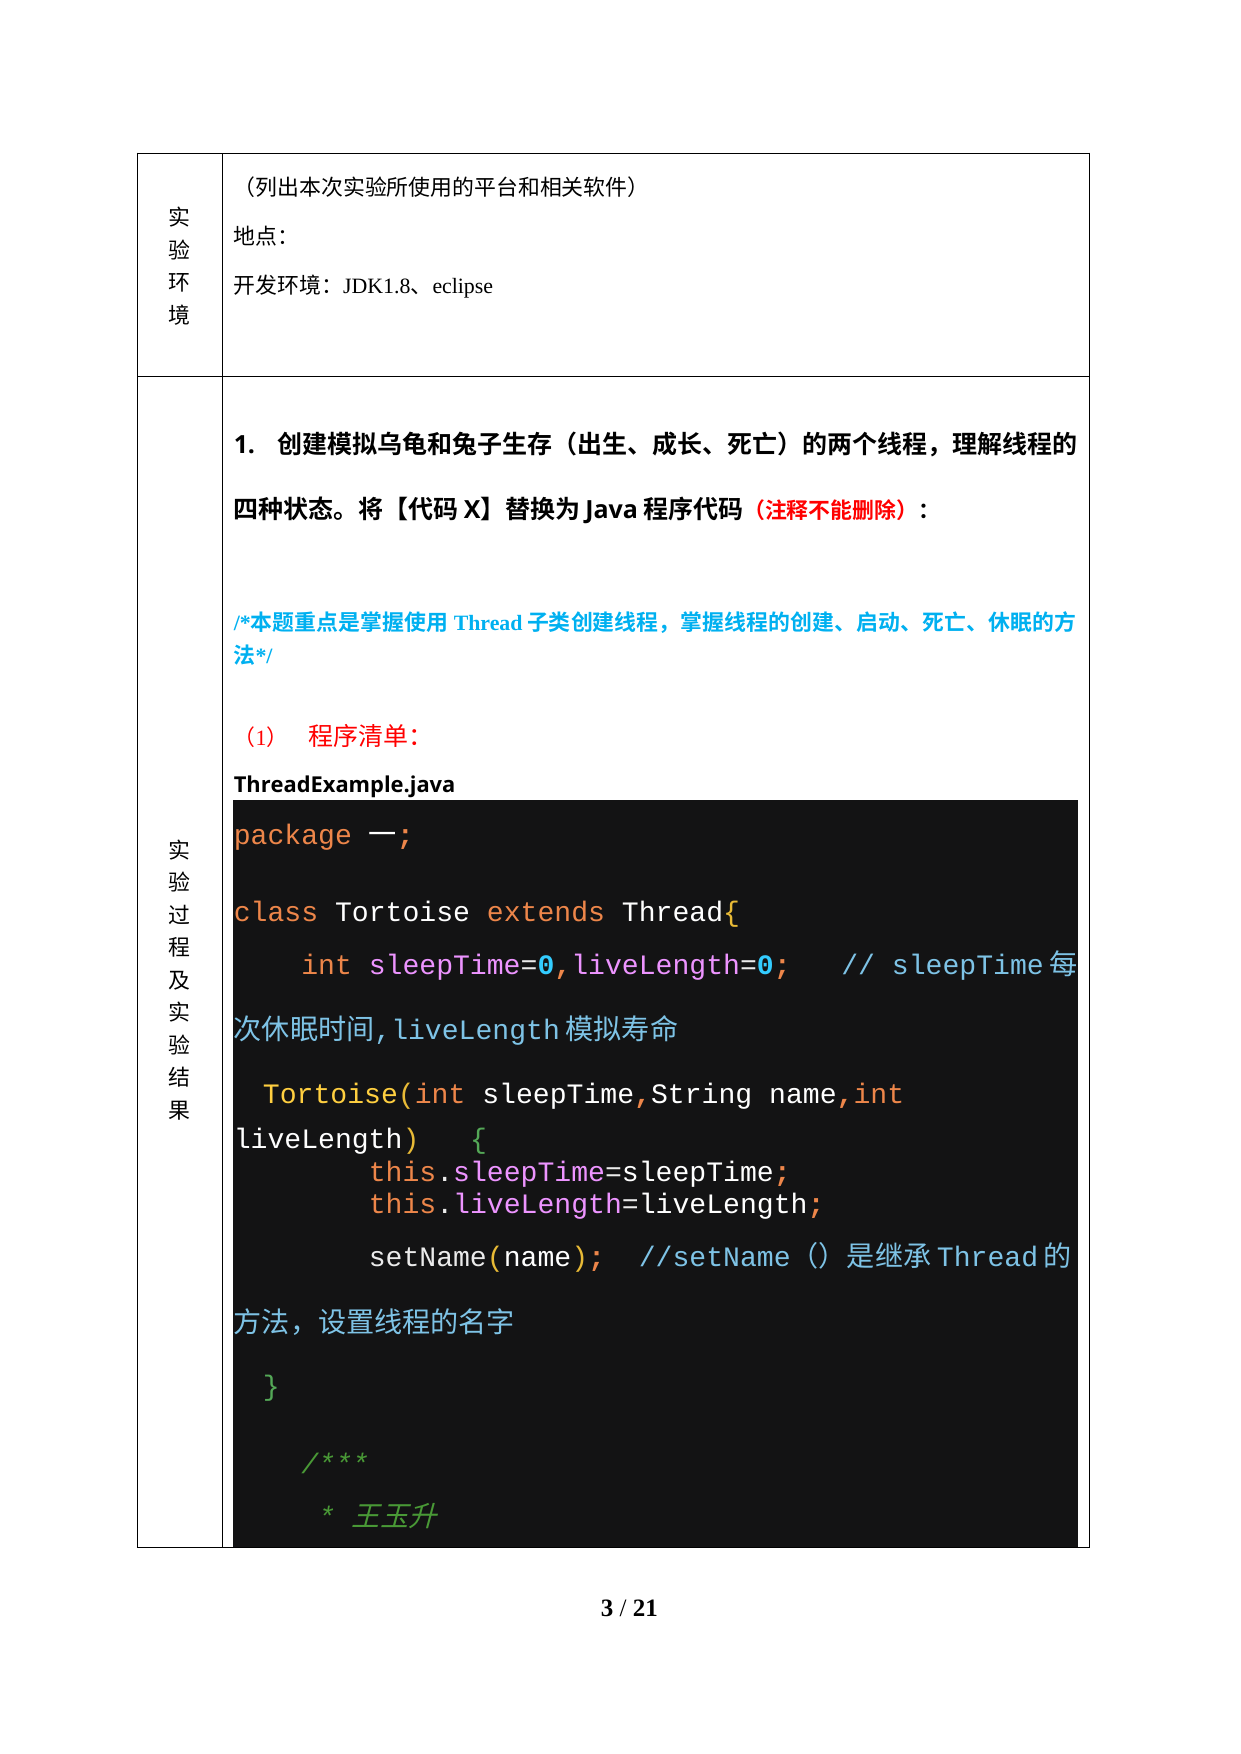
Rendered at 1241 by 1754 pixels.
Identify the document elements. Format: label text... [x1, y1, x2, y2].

table_cell 实 验 过 程 及 实 验 结 果 [138, 377, 222, 1547]
table_cell 实 验 环 境 [138, 154, 222, 376]
table_cell （列出本次实验所使用的平台和相关软件） 地点： 开发环境：JDK1.8、eclipse [223, 154, 1089, 376]
